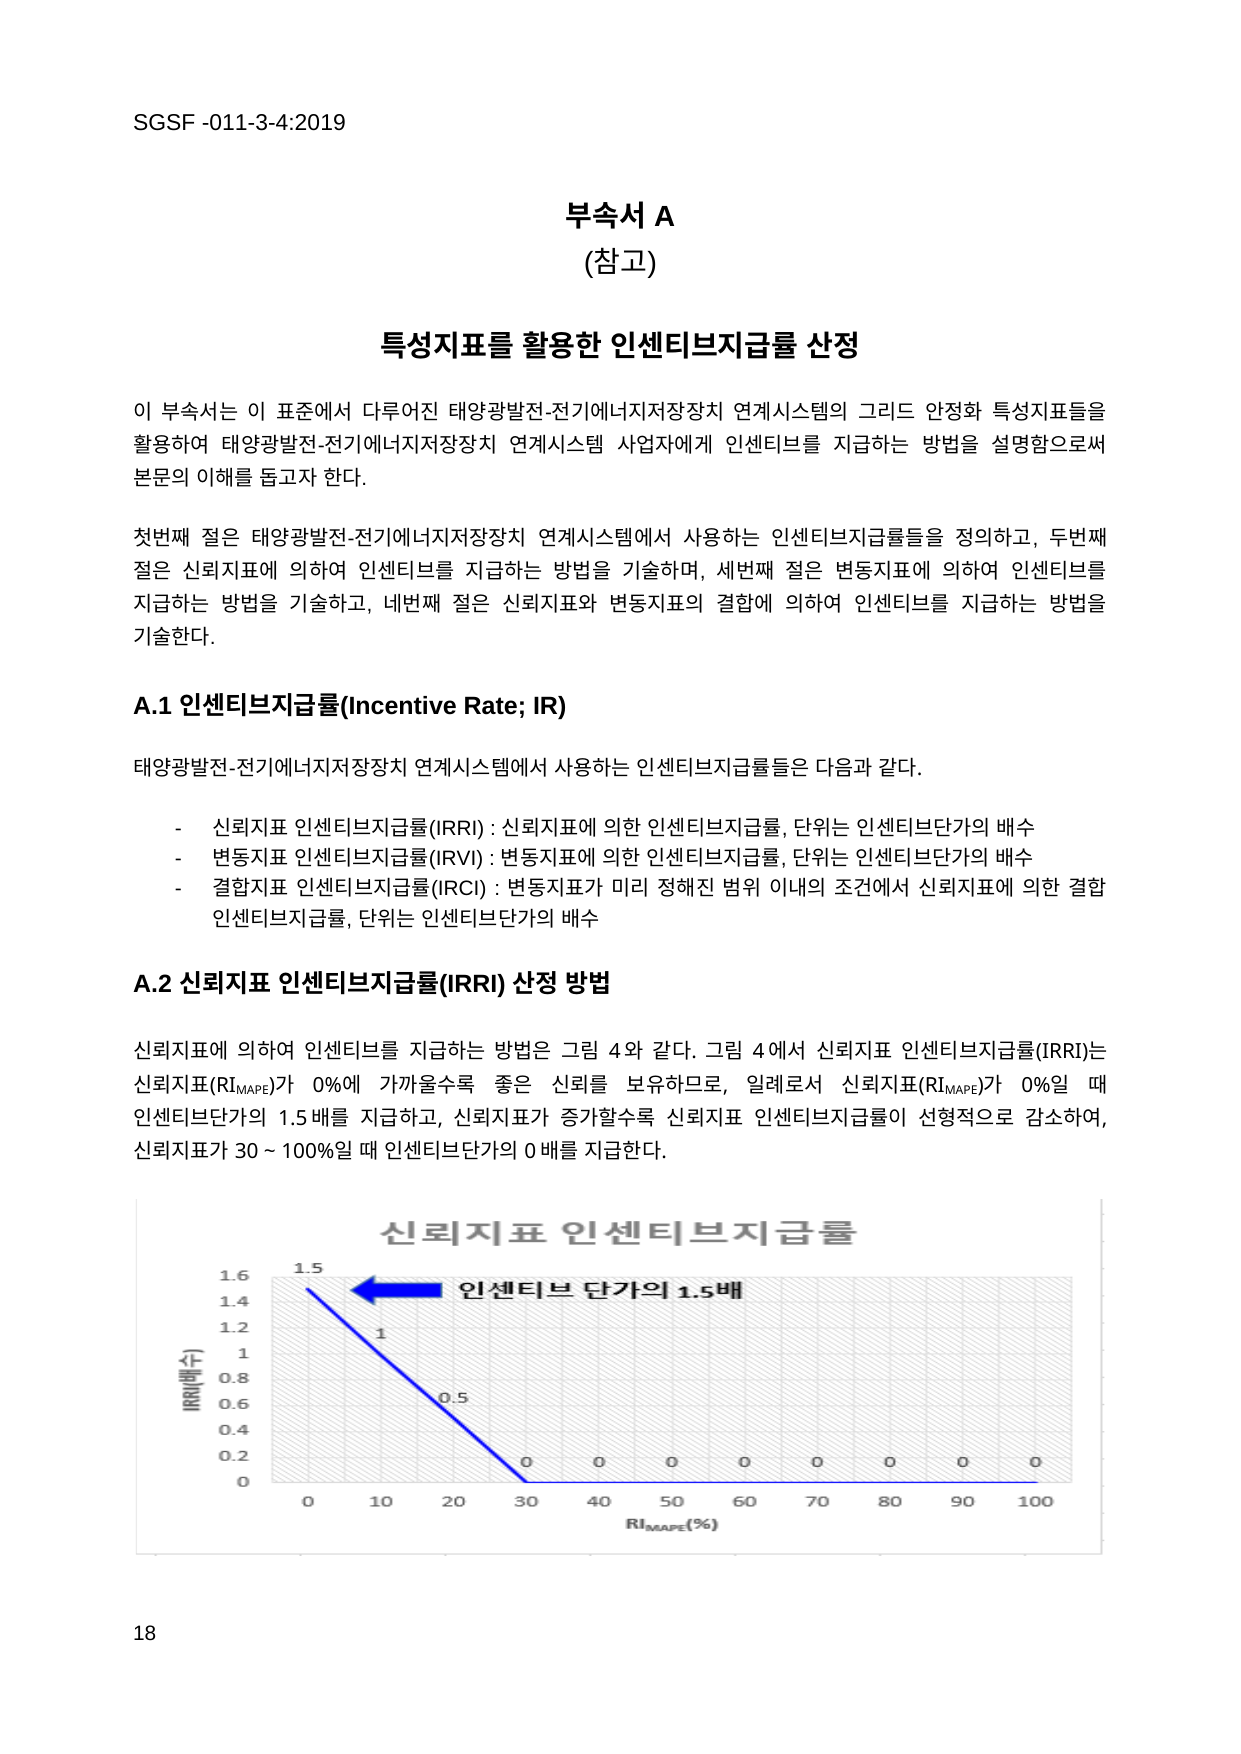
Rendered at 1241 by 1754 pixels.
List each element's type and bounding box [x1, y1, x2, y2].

picture [135, 1199, 1105, 1556]
